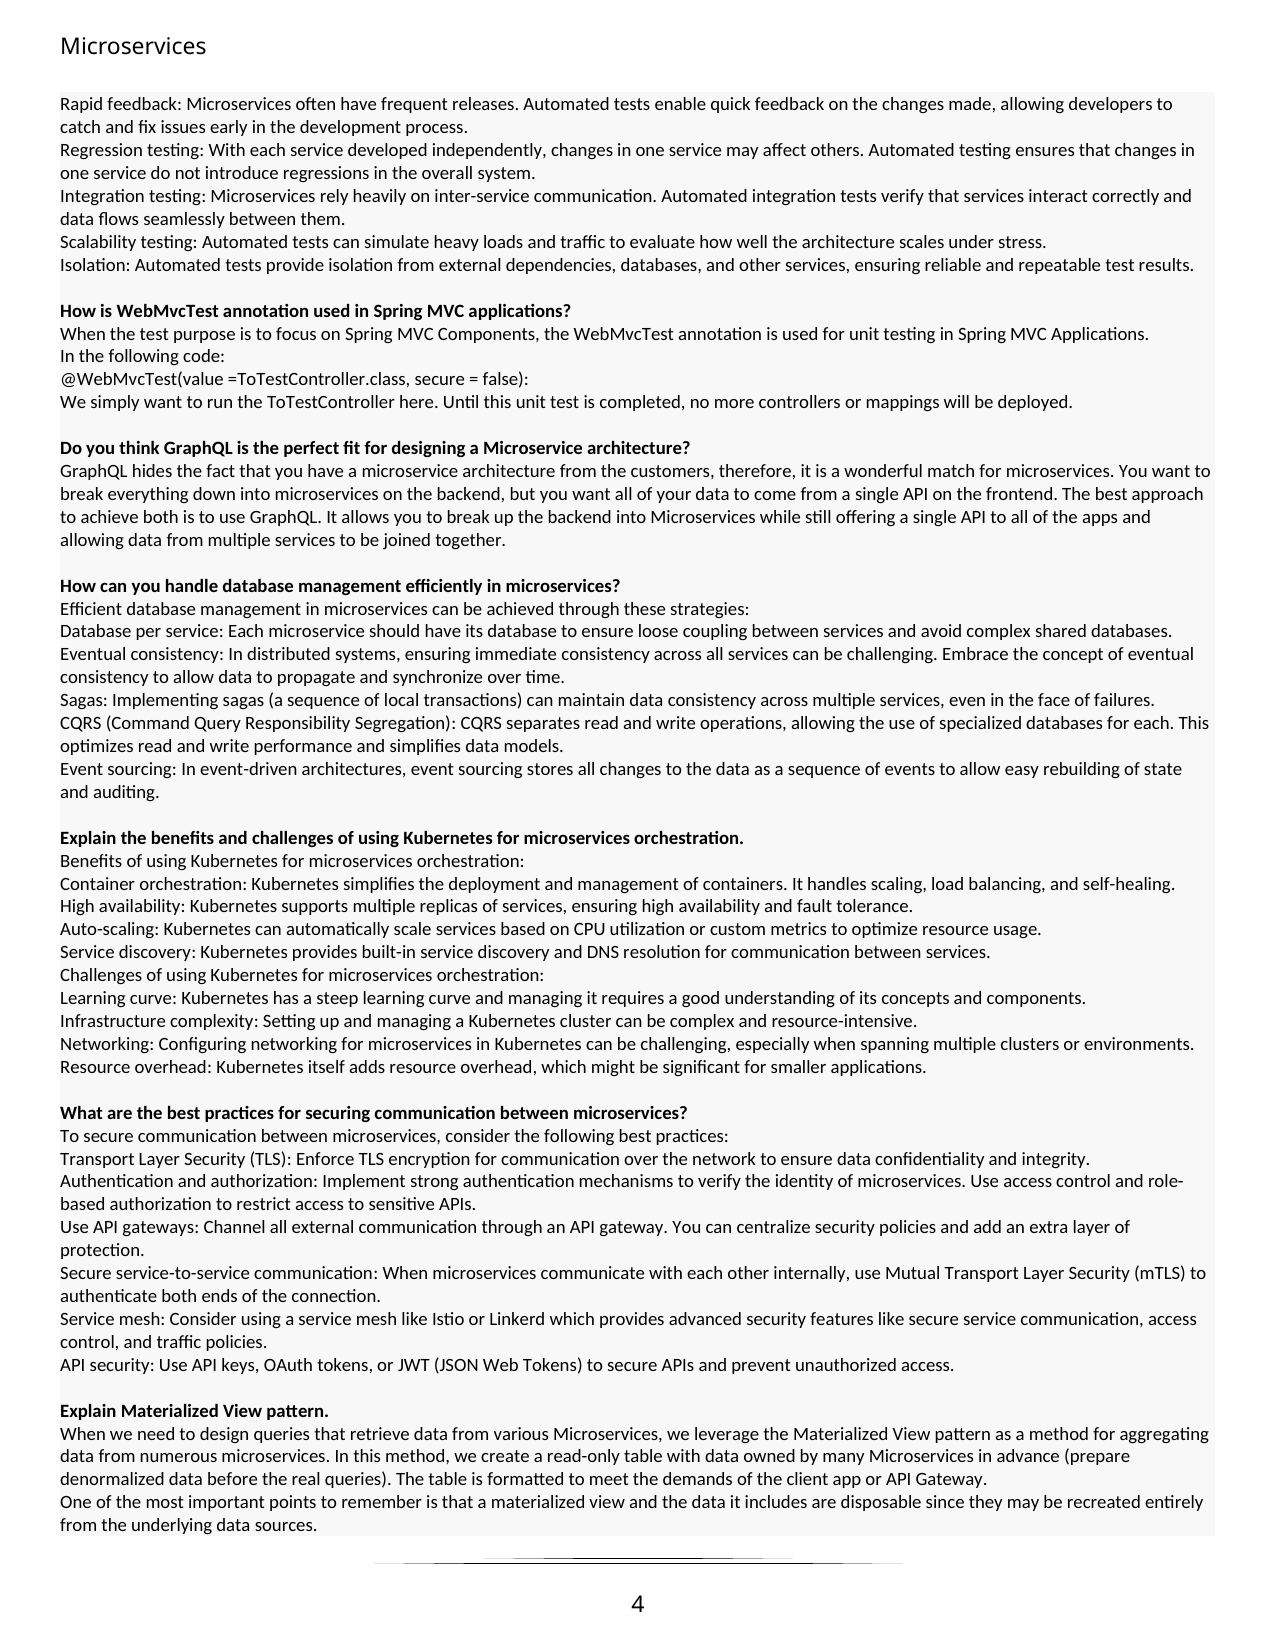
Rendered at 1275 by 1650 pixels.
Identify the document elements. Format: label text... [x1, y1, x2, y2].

text @WebMvcTest(value =ToTestController.class, secure = false): [60, 367, 1215, 390]
text Sagas: Implementing sagas (a sequence of local transactions) can maintain data consistency across multiple services, even in the face of failures. [60, 688, 1215, 711]
text Service mesh: Consider using a service mesh like Istio or Linkerd which provides advanced security features like secure service communication, access control, and traffic policies. [60, 1307, 1215, 1353]
text Scalability testing: Automated tests can simulate heavy loads and traffic to evaluate how well the architecture scales under stress. [60, 230, 1215, 253]
text Rapid feedback: Microservices often have frequent releases. Automated tests enable quick feedback on the changes made, allowing developers to catch and fix issues early in the development process. [60, 92, 1215, 138]
text Benefits of using Kubernetes for microservices orchestration: [60, 849, 1215, 872]
text GraphQL hides the fact that you have a microservice architecture from the customers, therefore, it is a wonderful match for microservices. You want to break everything down into microservices on the backend, but you want all of your data to come from a single API on the frontend. The best approach to achieve both is to use GraphQL. It allows you to break up the backend into Microservices while still offering a single API to all of the apps and allowing data from multiple services to be joined together. [60, 459, 1215, 551]
text When the test purpose is to focus on Spring MVC Components, the WebMvcTest annotation is used for unit testing in Spring MVC Applications. [60, 322, 1215, 344]
text Explain the benefits and challenges of using Kubernetes for microservices orchestration. [60, 826, 1215, 849]
text Do you think GraphQL is the perfect fit for designing a Microservice architecture? [60, 436, 1215, 459]
text Use API gateways: Channel all external communication through an API gateway. You can centralize security policies and add an extra layer of protection. [60, 1215, 1215, 1261]
text Event sourcing: In event-driven architectures, event sourcing stores all changes to the data as a sequence of events to allow easy rebuilding of state and auditing. [60, 757, 1215, 803]
text To secure communication between microservices, consider the following best practices: [60, 1124, 1215, 1147]
text Service discovery: Kubernetes provides built-in service discovery and DNS resolution for communication between services. [60, 940, 1215, 963]
text Networking: Configuring networking for microservices in Kubernetes can be challenging, especially when spanning multiple clusters or environments. [60, 1032, 1215, 1055]
text When we need to design queries that retrieve data from various Microservices, we leverage the Materialized View pattern as a method for aggregating data from numerous microservices. In this method, we create a read-only table with data owned by many Microservices in advance (prepare denormalized data before the real queries). The table is formatted to meet the demands of the client app or API Gateway. [60, 1422, 1215, 1490]
text We simply want to run the ToTestController here. Until this unit test is completed, no more controllers or mappings will be deployed. [60, 390, 1215, 413]
text Resource overhead: Kubernetes itself adds resource overhead, which might be significant for smaller applications. [60, 1055, 1215, 1078]
text High availability: Kubernetes supports multiple replicas of services, ensuring high availability and fault tolerance. [60, 894, 1215, 917]
text Regression testing: With each service developed independently, changes in one service may affect others. Automated testing ensures that changes in one service do not introduce regressions in the overall system. [60, 138, 1215, 184]
text API security: Use API keys, OAuth tokens, or JWT (JSON Web Tokens) to secure APIs and prevent unauthorized access. [60, 1353, 1215, 1376]
text How can you handle database management efficiently in microservices? [60, 574, 1215, 597]
text Authentication and authorization: Implement strong authentication mechanisms to verify the identity of microservices. Use access control and role-based authorization to restrict access to sensitive APIs. [60, 1169, 1215, 1215]
text Learning curve: Kubernetes has a steep learning curve and managing it requires a good understanding of its concepts and components. [60, 986, 1215, 1009]
text Database per service: Each microservice should have its database to ensure loose coupling between services and avoid complex shared databases. [60, 619, 1215, 642]
text Explain Materialized View pattern. [60, 1399, 1215, 1422]
text Isolation: Automated tests provide isolation from external dependencies, databases, and other services, ensuring reliable and repeatable test results. [60, 253, 1215, 276]
text Container orchestration: Kubernetes simplifies the deployment and management of containers. It handles scaling, load balancing, and self-healing. [60, 872, 1215, 894]
text Eventual consistency: In distributed systems, ensuring immediate consistency across all services can be challenging. Embrace the concept of eventual consistency to allow data to propagate and synchronize over time. [60, 642, 1215, 688]
text Integration testing: Microservices rely heavily on inter-service communication. Automated integration tests verify that services interact correctly and data flows seamlessly between them. [60, 184, 1215, 230]
text Infrastructure complexity: Setting up and managing a Kubernetes cluster can be complex and resource-intensive. [60, 1009, 1215, 1032]
text What are the best practices for securing communication between microservices? [60, 1101, 1215, 1124]
text One of the most important points to remember is that a materialized view and the data it includes are disposable since they may be recreated entirely from the underlying data sources. [60, 1490, 1215, 1536]
text Challenges of using Kubernetes for microservices orchestration: [60, 963, 1215, 986]
text CQRS (Command Query Responsibility Segregation): CQRS separates read and write operations, allowing the use of specialized databases for each. This optimizes read and write performance and simplifies data models. [60, 711, 1215, 757]
text Efficient database management in microservices can be achieved through these strategies: [60, 597, 1215, 619]
text How is WebMvcTest annotation used in Spring MVC applications? [60, 299, 1215, 322]
text Transport Layer Security (TLS): Enforce TLS encryption for communication over the network to ensure data confidentiality and integrity. [60, 1147, 1215, 1169]
text Auto-scaling: Kubernetes can automatically scale services based on CPU utilization or custom metrics to optimize resource usage. [60, 917, 1215, 940]
text In the following code: [60, 344, 1215, 367]
text Secure service-to-service communication: When microservices communicate with each other internally, use Mutual Transport Layer Security (mTLS) to authenticate both ends of the connection. [60, 1261, 1215, 1307]
